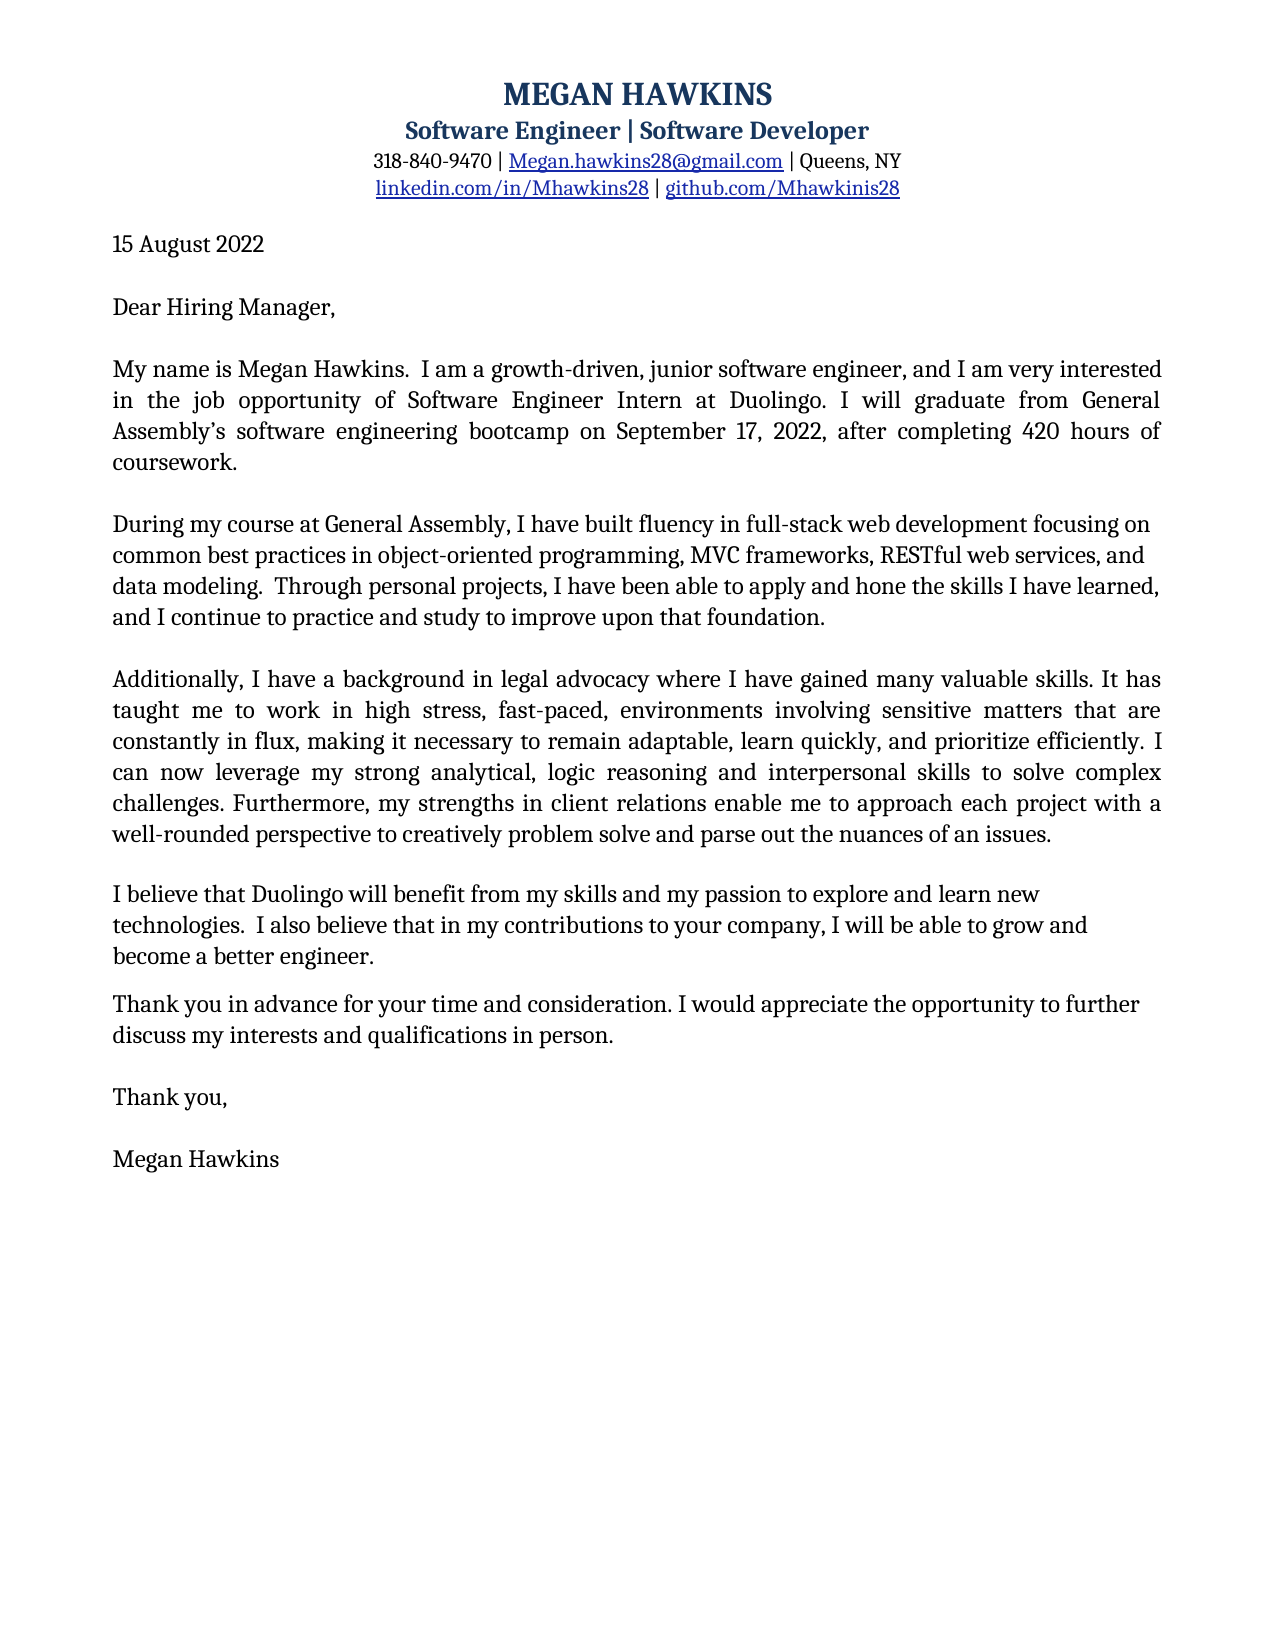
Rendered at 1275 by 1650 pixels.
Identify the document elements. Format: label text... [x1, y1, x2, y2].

text Megan Hawkins [112, 1145, 1162, 1174]
text My name is Megan Hawkins. I am a growth-driven, junior software engineer, and I am very interested in the job opportunity of Software Engineer Intern at Duolingo. I will graduate from General Assembly’s software engineering bootcamp on September 17, 2022, after completing 420 hours of coursework. [112, 354, 1162, 476]
text Dear Hiring Manager, [112, 292, 1162, 321]
text Additionally, I have a background in legal advocacy where I have gained many valuable skills. It has taught me to work in high stress, fast-paced, environments involving sensitive matters that are constantly in flux, making it necessary to remain adaptable, learn quickly, and prioritize efficiently. I can now leverage my strong analytical, logic reasoning and interpersonal skills to solve complex challenges. Furthermore, my strengths in client relations enable me to approach each project with a well-rounded perspective to creatively problem solve and parse out the nuances of an issues. [112, 665, 1162, 849]
text 15 August 2022 [112, 230, 1162, 259]
text During my course at General Assembly, I have built fluency in full-stack web development focusing on common best practices in object-oriented programming, MVC frameworks, RESTful web services, and data modeling. Through personal projects, I have been able to apply and hone the skills I have learned, and I continue to practice and study to improve upon that foundation. [112, 510, 1162, 632]
text Thank you, [112, 1083, 1162, 1112]
text Thank you in advance for your time and consideration. I would appreciate the opportunity to further discuss my interests and qualifications in person. [112, 990, 1162, 1049]
text I believe that Duolingo will benefit from my skills and my passion to explore and learn new technologies. I also believe that in my contributions to your company, I will be able to grow and become a better engineer. [112, 880, 1162, 971]
text 318-840-9470 | Megan.hawkins28@gmail.com | Queens, NY [112, 149, 1162, 174]
text linkedin.com/in/Mhawkins28 | github.com/Mhawkinis28 [112, 176, 1162, 201]
text Software Engineer | Software Developer [112, 116, 1162, 146]
text MEGAN HAWKINS [112, 75, 1162, 113]
